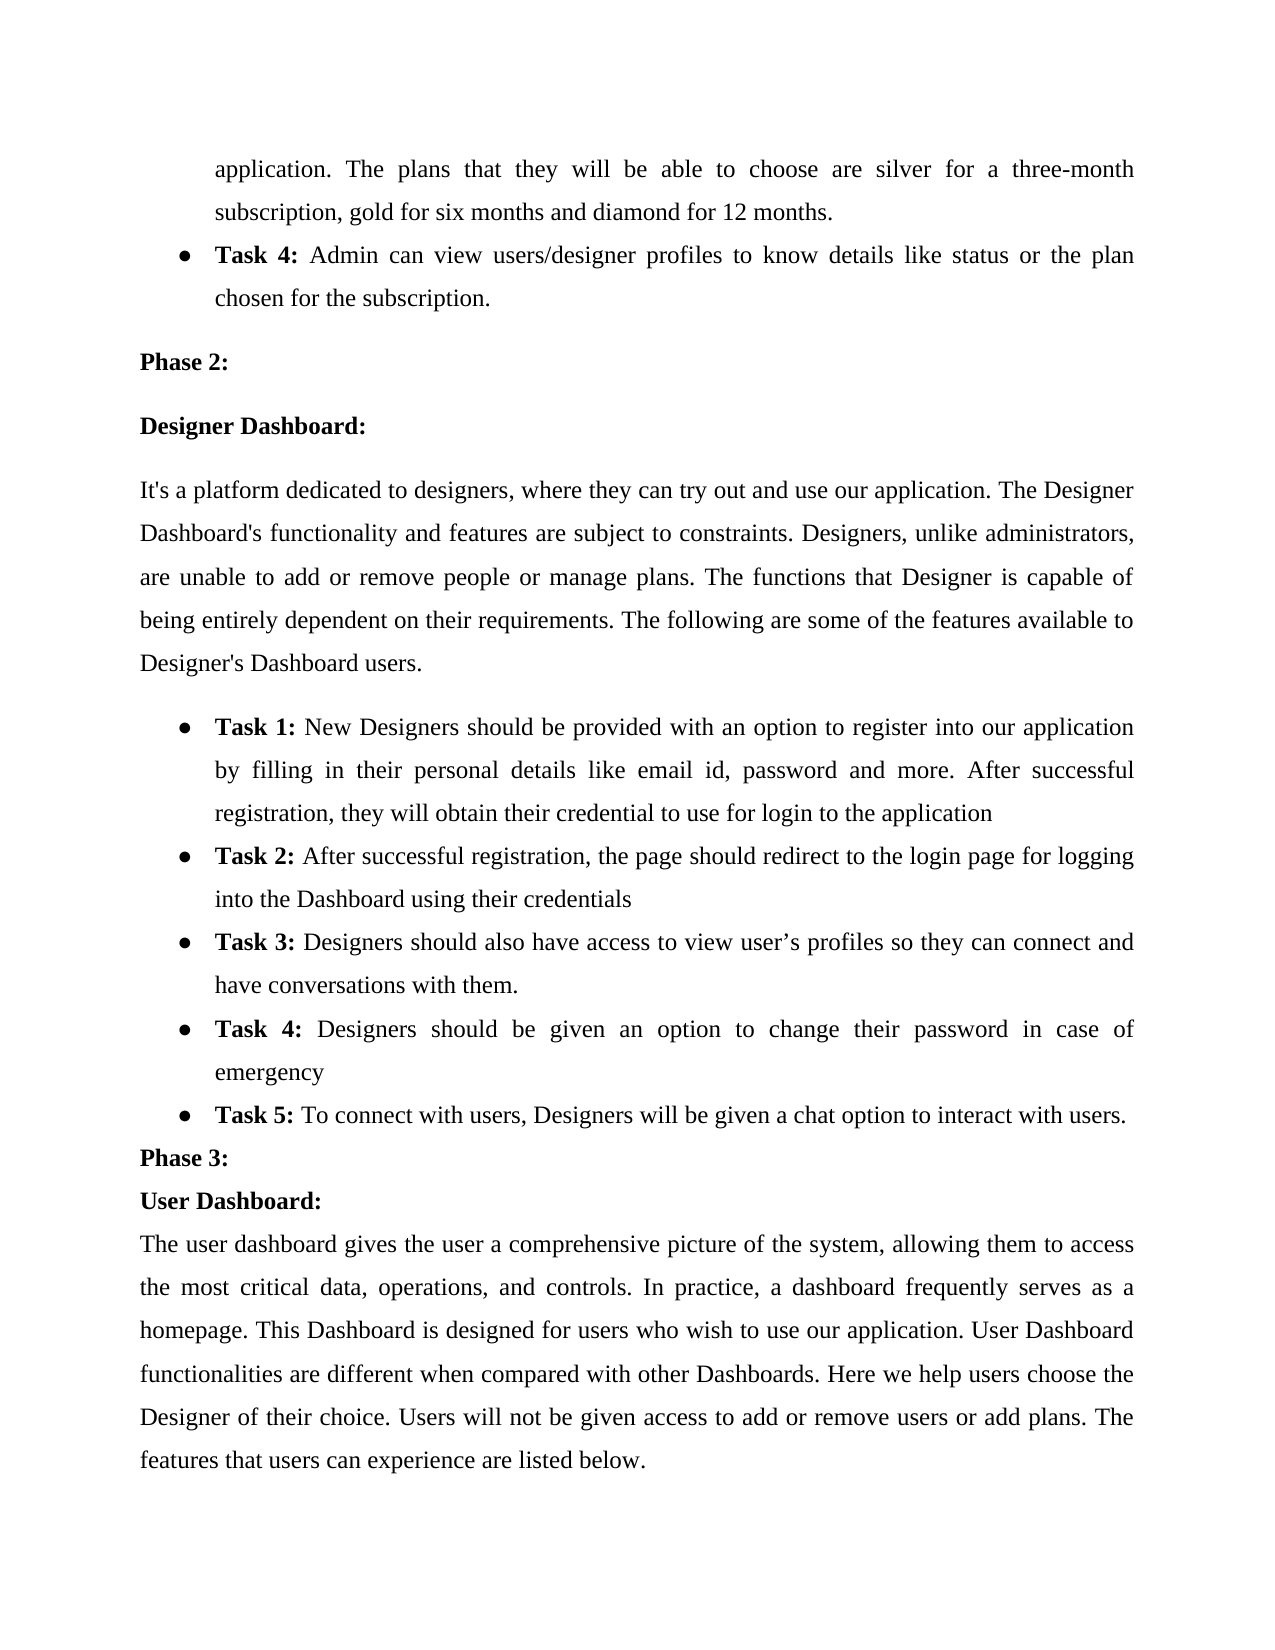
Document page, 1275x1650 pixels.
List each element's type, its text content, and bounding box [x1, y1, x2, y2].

list Task 5: To connect with users, Designers will be given a chat option to interact with users. [177, 1100, 1135, 1129]
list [177, 154, 1135, 226]
text The user dashboard gives the user a comprehensive picture of the system, allowing them to access the most critical data, operations, and controls. In practice, a dashboard frequently serves as a homepage. This Dashboard is designed for users who wish to use our application. User Dashboard functionalities are different when compared with other Dashboards. Here we help users choose the Designer of their choice. Users will not be given access to add or remove users or add plans. The features that users can experience are listed below. [139, 1229, 1135, 1474]
text Phase 2: [139, 347, 1135, 376]
text Phase 3: [139, 1143, 1135, 1172]
list Task 4: Designers should be given an option to change their password in case of emergency [177, 1014, 1135, 1086]
list Task 4: Admin can view users/designer profiles to know details like status or the plan chosen for the subscription. [177, 240, 1135, 312]
text User Dashboard: [139, 1186, 1135, 1215]
list Task 2: After successful registration, the page should redirect to the login page for logging into the Dashboard using their credentials [177, 841, 1135, 913]
text Designer Dashboard: [139, 411, 1135, 440]
list Task 1: New Designers should be provided with an option to register into our application by filling in their personal details like email id, password and more. After successful registration, they will obtain their credential to use for login to the application [177, 712, 1135, 827]
text It's a platform dedicated to designers, where they can try out and use our application. The Designer Dashboard's functionality and features are subject to constraints. Designers, unlike administrators, are unable to add or remove people or manage plans. The functions that Designer is capable of being entirely dependent on their requirements. The following are some of the features available to Designer's Dashboard users. [139, 475, 1135, 677]
list Task 3: Designers should also have access to view user’s profiles so they can connect and have conversations with them. [177, 927, 1135, 999]
